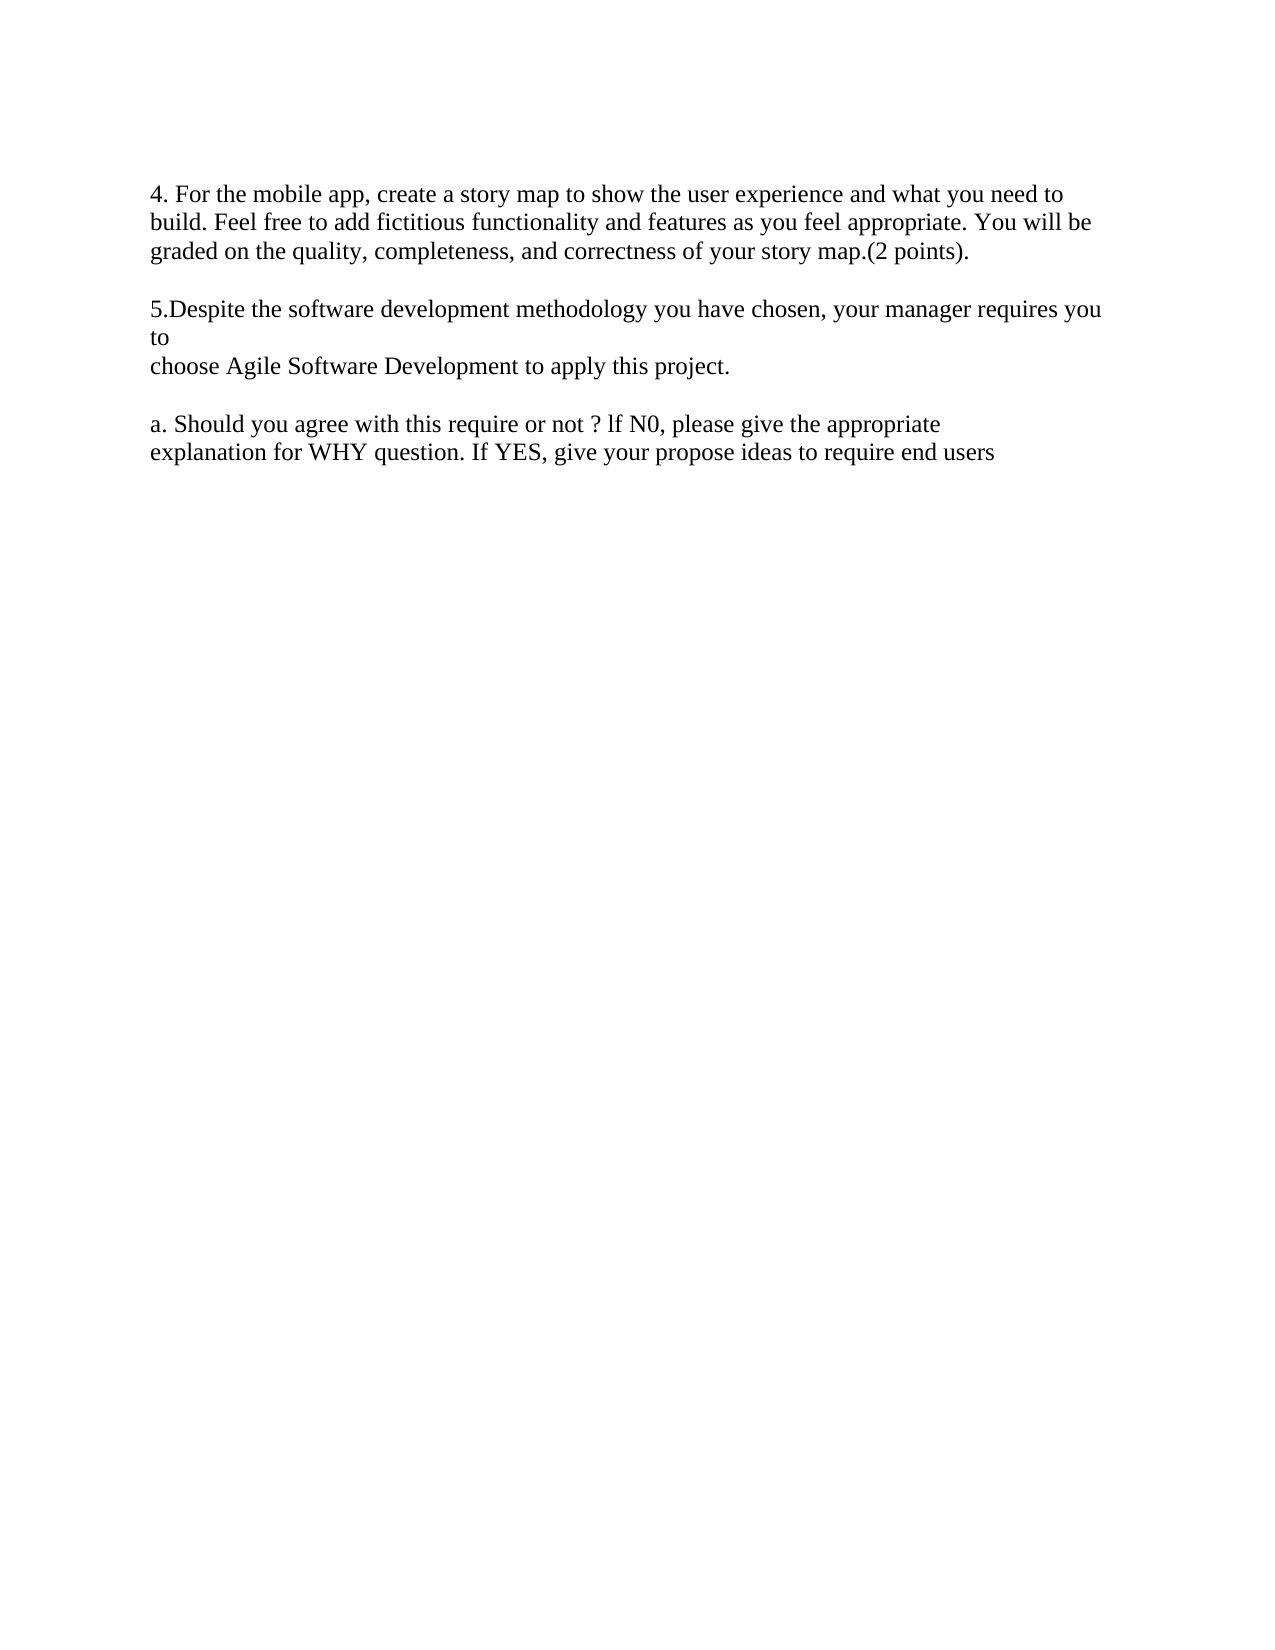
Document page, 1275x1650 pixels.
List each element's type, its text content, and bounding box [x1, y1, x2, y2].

text 4. For the mobile app, create a story map to show the user experience and what you need to [150, 179, 1125, 207]
text 5.Despite the software development methodology you have chosen, your manager requires you to [150, 294, 1125, 351]
text a. Should you agree with this require or not ? lf N0, please give the appropriate [150, 409, 1125, 437]
text build. Feel free to add fictitious functionality and features as you feel appropriate. You will be [150, 207, 1125, 236]
text graded on the quality, completeness, and correctness of your story map.(2 points). [150, 236, 1125, 265]
text choose Agile Software Development to apply this project. [150, 351, 1125, 380]
text explanation for WHY question. If YES, give your propose ideas to require end users [150, 437, 1125, 466]
